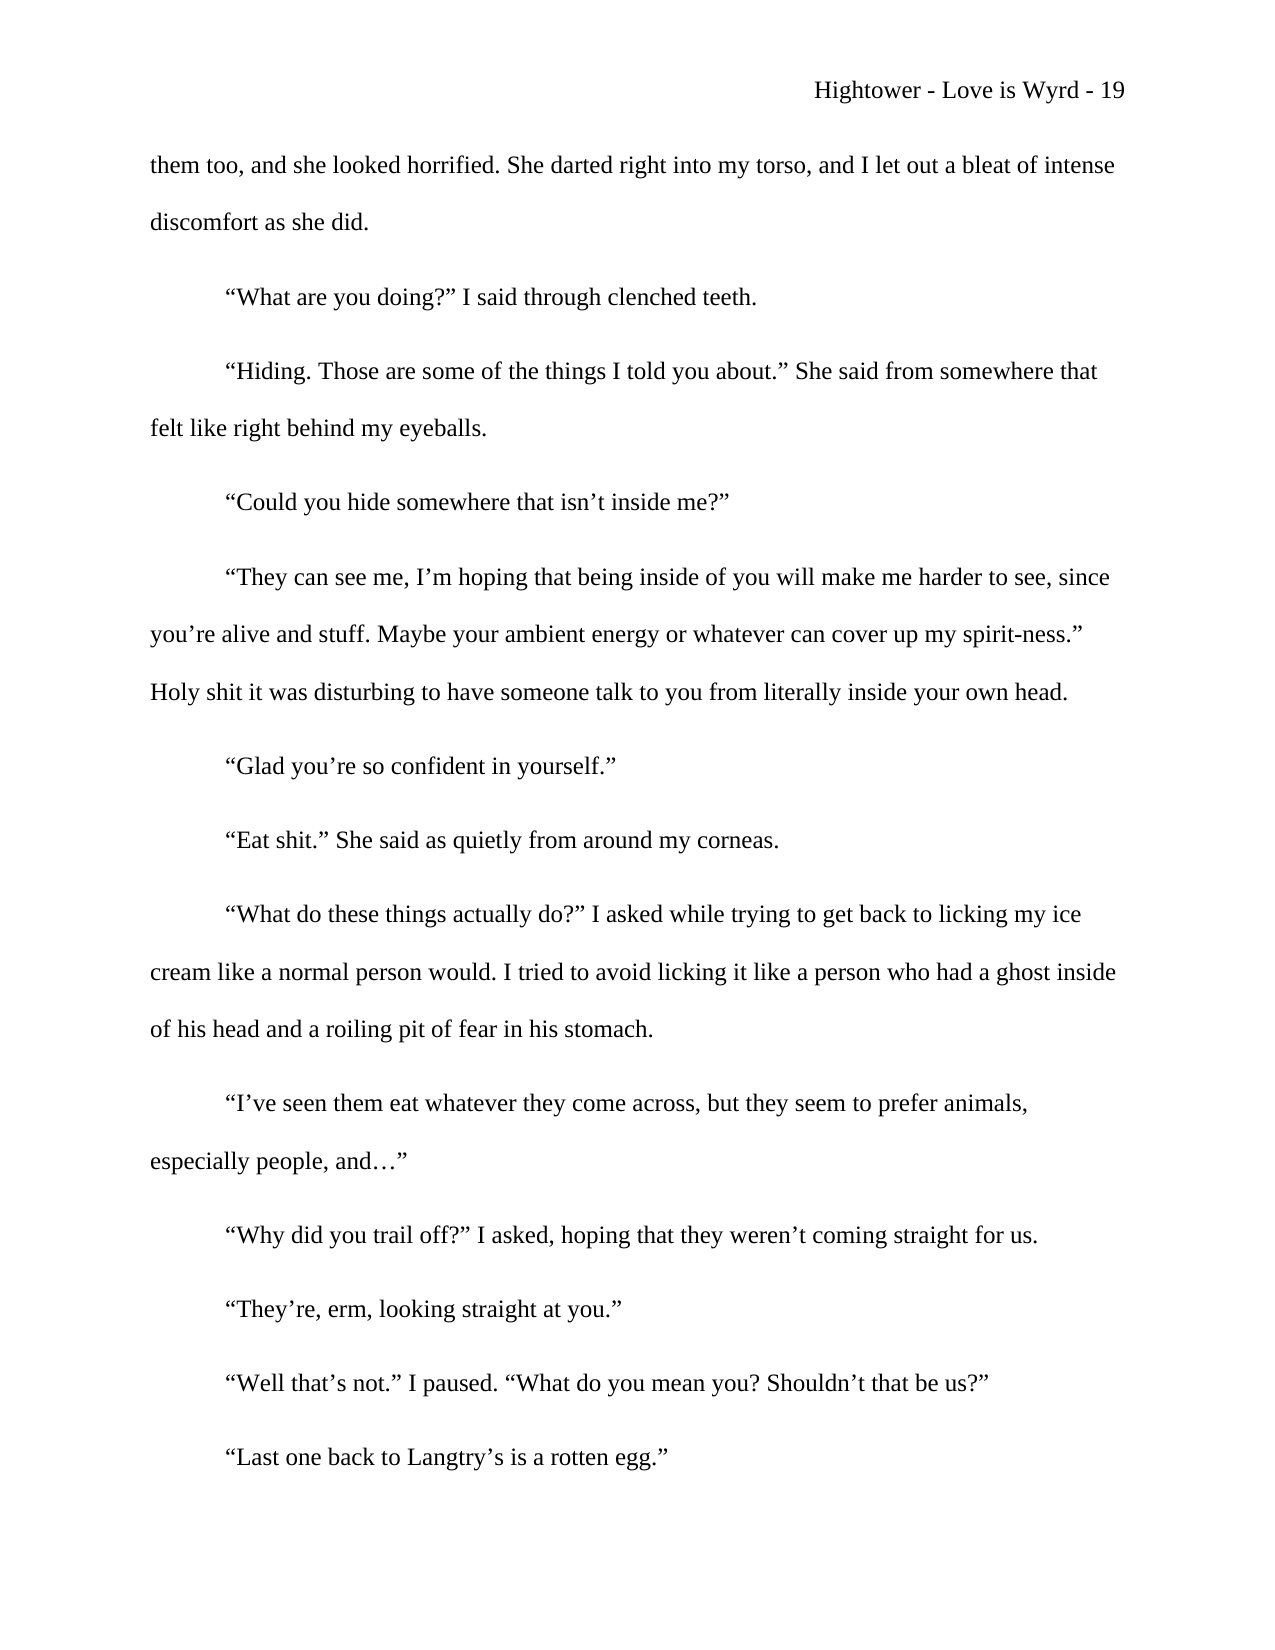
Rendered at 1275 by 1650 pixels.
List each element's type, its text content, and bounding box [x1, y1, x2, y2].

text “Could you hide somewhere that isn’t inside me?” [150, 487, 1125, 516]
text “Last one back to Langtry’s is a rotten egg.” [150, 1442, 1125, 1471]
text “Eat shit.” She said as quietly from around my corneas. [150, 825, 1125, 854]
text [150, 150, 1125, 236]
text “Glad you’re so confident in yourself.” [150, 751, 1125, 779]
text “What do these things actually do?” I asked while trying to get back to licking my ice cream like a normal person would. I tried to avoid licking it like a person who had a ghost inside of his head and a roiling pit of fear in his stomach. [150, 899, 1125, 1043]
text “Hiding. Those are some of the things I told you about.” She said from somewhere that felt like right behind my eyeballs. [150, 356, 1125, 442]
text “They’re, erm, looking straight at you.” [150, 1294, 1125, 1323]
text “They can see me, I’m hoping that being inside of you will make me harder to see, since you’re alive and stuff. Maybe your ambient energy or whatever can cover up my spirit-ness.” Holy shit it was disturbing to have someone talk to you from literally inside your own head. [150, 562, 1125, 705]
text “I’ve seen them eat whatever they come across, but they seem to prefer animals, especially people, and…” [150, 1088, 1125, 1174]
text “Well that’s not.” I paused. “What do you mean you? Shouldn’t that be us?” [150, 1368, 1125, 1397]
text “Why did you trail off?” I asked, hoping that they weren’t coming straight for us. [150, 1220, 1125, 1249]
text “What are you doing?” I said through clenched teeth. [150, 282, 1125, 310]
